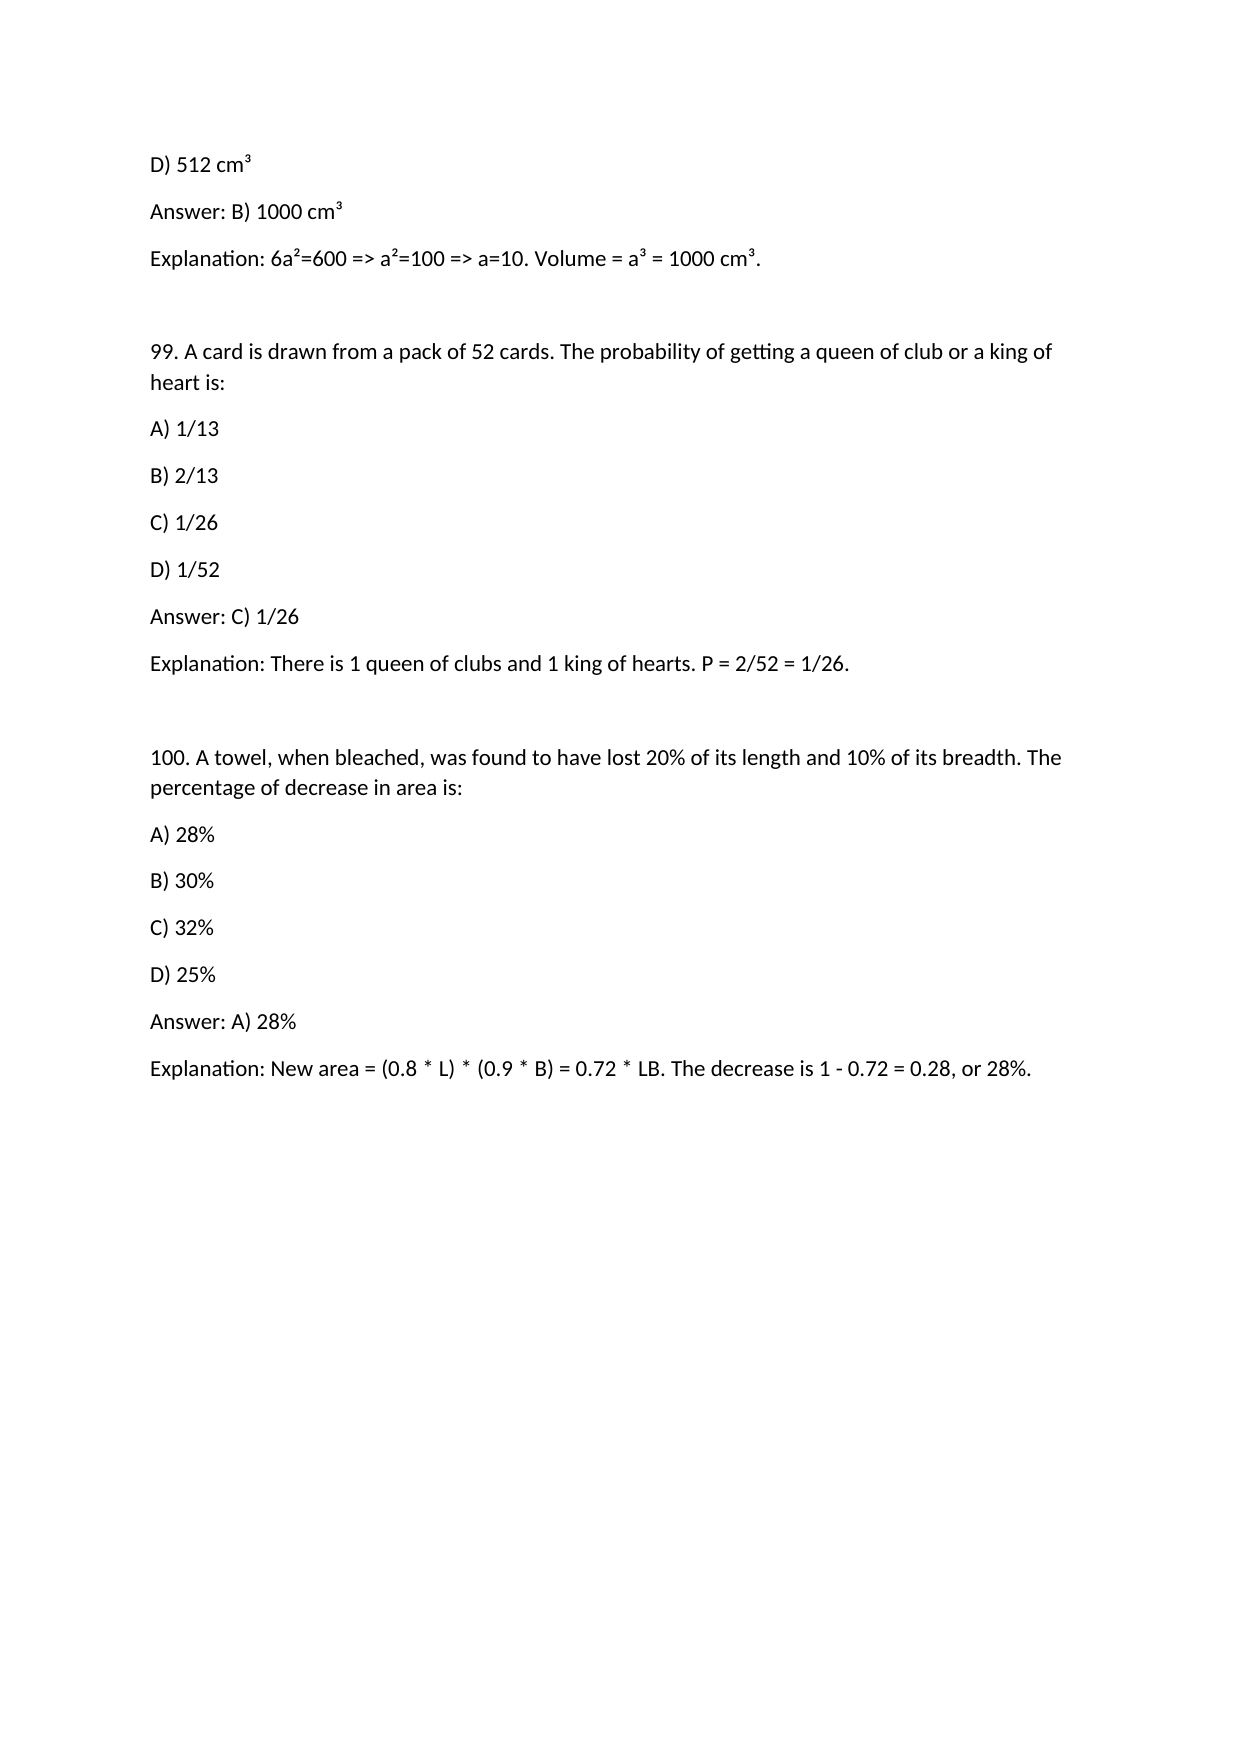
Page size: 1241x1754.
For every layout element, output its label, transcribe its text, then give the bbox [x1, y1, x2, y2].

text Explanation: There is 1 queen of clubs and 1 king of hearts. P = 2/52 = 1/26. [150, 649, 1090, 677]
text D) 25% [150, 960, 1090, 988]
text 100. A towel, when bleached, was found to have lost 20% of its length and 10% of its breadth. The percentage of decrease in area is: [150, 743, 1090, 801]
text A) 1/13 [150, 414, 1090, 443]
text Explanation: New area = (0.8 * L) * (0.9 * B) = 0.72 * LB. The decrease is 1 - 0.72 = 0.28, or 28%. [150, 1054, 1090, 1082]
text Answer: B) 1000 cm³ [150, 197, 1090, 225]
text D) 512 cm³ [150, 150, 1090, 178]
text D) 1/52 [150, 555, 1090, 583]
text Answer: C) 1/26 [150, 602, 1090, 630]
text A) 28% [150, 820, 1090, 848]
text B) 30% [150, 867, 1090, 895]
text C) 32% [150, 913, 1090, 942]
text Answer: A) 28% [150, 1007, 1090, 1035]
text Explanation: 6a²=600 => a²=100 => a=10. Volume = a³ = 1000 cm³. [150, 244, 1090, 272]
text B) 2/13 [150, 461, 1090, 489]
text 99. A card is drawn from a pack of 52 cards. The probability of getting a queen of club or a king of heart is: [150, 337, 1090, 396]
text C) 1/26 [150, 508, 1090, 536]
